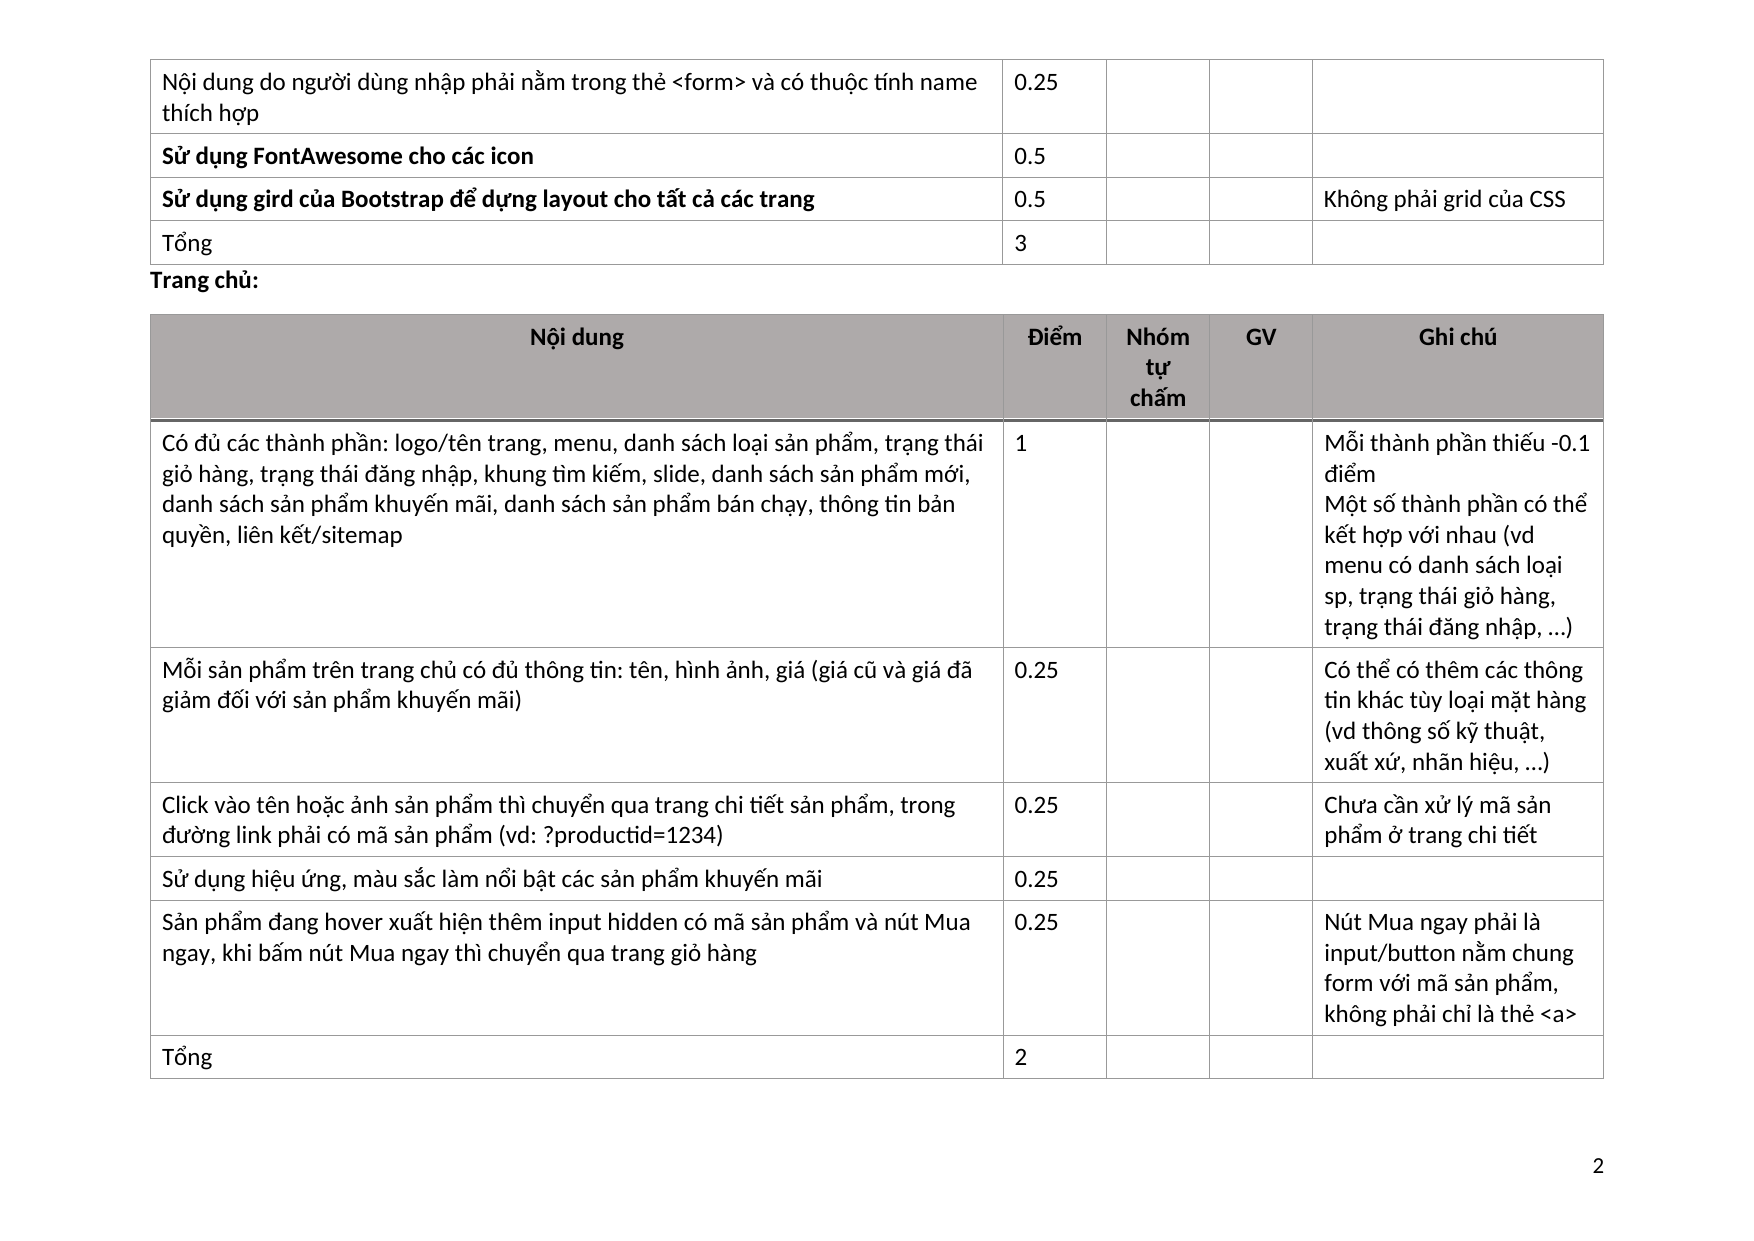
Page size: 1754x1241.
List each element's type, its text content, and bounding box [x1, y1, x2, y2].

table_cell [1107, 422, 1209, 647]
table_cell 0.25 [1004, 648, 1106, 782]
table_cell Sử dụng FontAwesome cho các icon [151, 134, 1002, 177]
table_cell 0.25 [1004, 783, 1106, 856]
table_cell [1107, 857, 1209, 899]
table_cell Tổng [151, 221, 1002, 263]
table_header Nhóm tự chấm [1107, 315, 1209, 418]
table_cell Nội dung do người dùng nhập phải nằm trong thẻ <form> và có thuộc tính name thích hợp [151, 60, 1002, 133]
table_cell Sử dụng gird của Bootstrap để dựng layout cho tất cả các trang [151, 178, 1002, 220]
text Trang chủ: [150, 265, 1604, 295]
table_cell [1210, 648, 1312, 782]
table_cell [1313, 1036, 1603, 1078]
table_cell [1210, 178, 1312, 220]
table_cell [1107, 134, 1209, 177]
table_cell [1210, 1036, 1312, 1078]
table_cell Click vào tên hoặc ảnh sản phẩm thì chuyển qua trang chi tiết sản phẩm, trong đường link phải có mã sản phẩm (vd: ?productid=1234) [151, 783, 1003, 856]
table_header Điểm [1004, 315, 1106, 418]
table_cell [1107, 901, 1209, 1034]
table_cell [1210, 134, 1312, 177]
table_cell [1107, 1036, 1209, 1078]
table_cell Sản phẩm đang hover xuất hiện thêm input hidden có mã sản phẩm và nút Mua ngay, khi bấm nút Mua ngay thì chuyển qua trang giỏ hàng [151, 901, 1003, 1034]
table_cell [1313, 60, 1603, 133]
table_cell Mỗi thành phần thiếu -0.1 điểm Một số thành phần có thể kết hợp với nhau (vd menu có danh sách loại sp, trạng thái giỏ hàng, trạng thái đăng nhập, …) [1313, 422, 1603, 647]
table_cell 0.5 [1003, 178, 1106, 220]
table_cell [1210, 221, 1312, 263]
table_cell Sử dụng hiệu ứng, màu sắc làm nổi bật các sản phẩm khuyến mãi [151, 857, 1003, 899]
table_header Nội dung [151, 315, 1003, 418]
table_cell 0.25 [1004, 901, 1106, 1034]
table_cell [1210, 857, 1312, 899]
table_cell 0.5 [1003, 134, 1106, 177]
table_cell [1313, 134, 1603, 177]
table_cell [1107, 648, 1209, 782]
table_cell [1210, 783, 1312, 856]
table_cell [1107, 178, 1209, 220]
table_header Ghi chú [1313, 315, 1603, 418]
table_cell [1210, 60, 1312, 133]
table_header GV [1210, 315, 1312, 418]
table_cell 2 [1004, 1036, 1106, 1078]
table_cell 3 [1003, 221, 1106, 263]
table_cell [1210, 422, 1312, 647]
table_cell Tổng [151, 1036, 1003, 1078]
table_cell Không phải grid của CSS [1313, 178, 1603, 220]
table_cell [1313, 221, 1603, 263]
table_cell Có thể có thêm các thông tin khác tùy loại mặt hàng (vd thông số kỹ thuật, xuất xứ, nhãn hiệu, …) [1313, 648, 1603, 782]
table_cell 1 [1004, 422, 1106, 647]
table_cell Có đủ các thành phần: logo/tên trang, menu, danh sách loại sản phẩm, trạng thái giỏ hàng, trạng thái đăng nhập, khung tìm kiếm, slide, danh sách sản phẩm mới, danh sách sản phẩm khuyến mãi, danh sách sản phẩm bán chạy, thông tin bản quyền, liên kết/sitemap [151, 422, 1003, 647]
table_cell [1107, 221, 1209, 263]
table_cell [1210, 901, 1312, 1034]
table_cell [1313, 857, 1603, 899]
table_cell 0.25 [1004, 857, 1106, 899]
table_cell [1107, 60, 1209, 133]
table_cell Nút Mua ngay phải là input/button nằm chung form với mã sản phẩm, không phải chỉ là thẻ <a> [1313, 901, 1603, 1034]
table_cell [1107, 783, 1209, 856]
table_cell Chưa cần xử lý mã sản phẩm ở trang chi tiết [1313, 783, 1603, 856]
table_cell 0.25 [1003, 60, 1106, 133]
table_cell Mỗi sản phẩm trên trang chủ có đủ thông tin: tên, hình ảnh, giá (giá cũ và giá đã giảm đối với sản phẩm khuyến mãi) [151, 648, 1003, 782]
